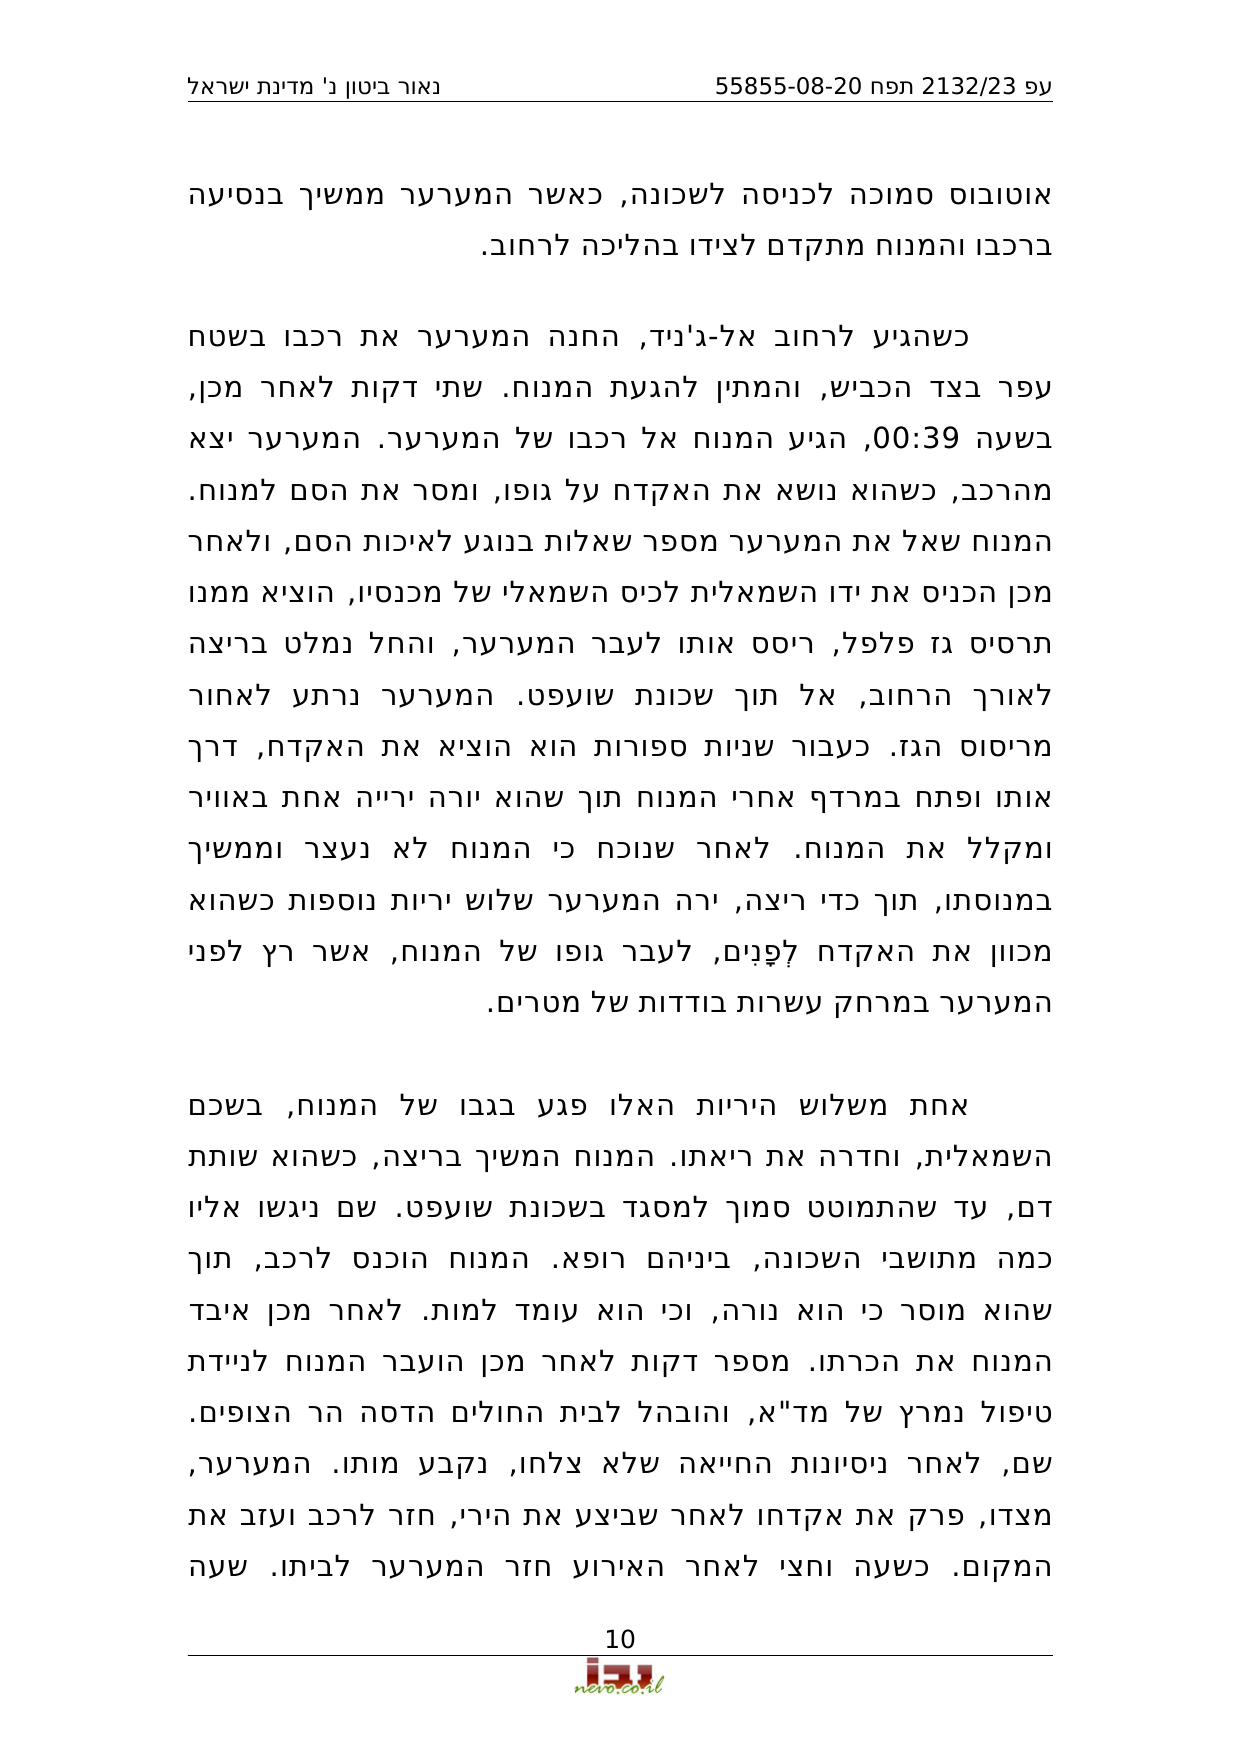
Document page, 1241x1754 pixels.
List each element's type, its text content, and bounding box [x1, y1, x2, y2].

picture [574, 1657, 666, 1695]
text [187, 1088, 1053, 1583]
text כשהגיע לרחוב אל-ג'ניד, החנה המערער את רכבו בשטח עפר בצד הכביש, והמתין להגעת המנוח. שתי דקות לאחר מכן, בשעה 00:39, הגיע המנוח אל רכבו של המערער. המערער יצא מהרכב, כשהוא נושא את האקדח על גופו, ומסר את הסם למנוח. המנוח שאל את המערער מספר שאלות בנוגע לאיכות הסם, ולאחר מכן הכניס את ידו השמאלית לכיס השמאלי של מכנסיו, הוציא ממנו תרסיס גז פלפל, ריסס אותו לעבר המערער, והחל נמלט בריצה לאורך הרחוב, אל תוך שכונת שועפט. המערער נרתע לאחור מריסוס הגז. כעבור שניות ספורות הוא הוציא את האקדח, דרך אותו ופתח במרדף אחרי המנוח תוך שהוא יורה ירייה אחת באוויר ומקלל את המנוח. לאחר שנוכח כי המנוח לא נעצר וממשיך במנוסתו, תוך כדי ריצה, ירה המערער שלוש יריות נוספות כשהוא מכוון את האקדח לְפָנִים, לעבר גופו של המנוח, אשר רץ לפני המערער במרחק עשרות בודדות של מטרים. [187, 319, 1053, 1020]
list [187, 177, 1053, 263]
